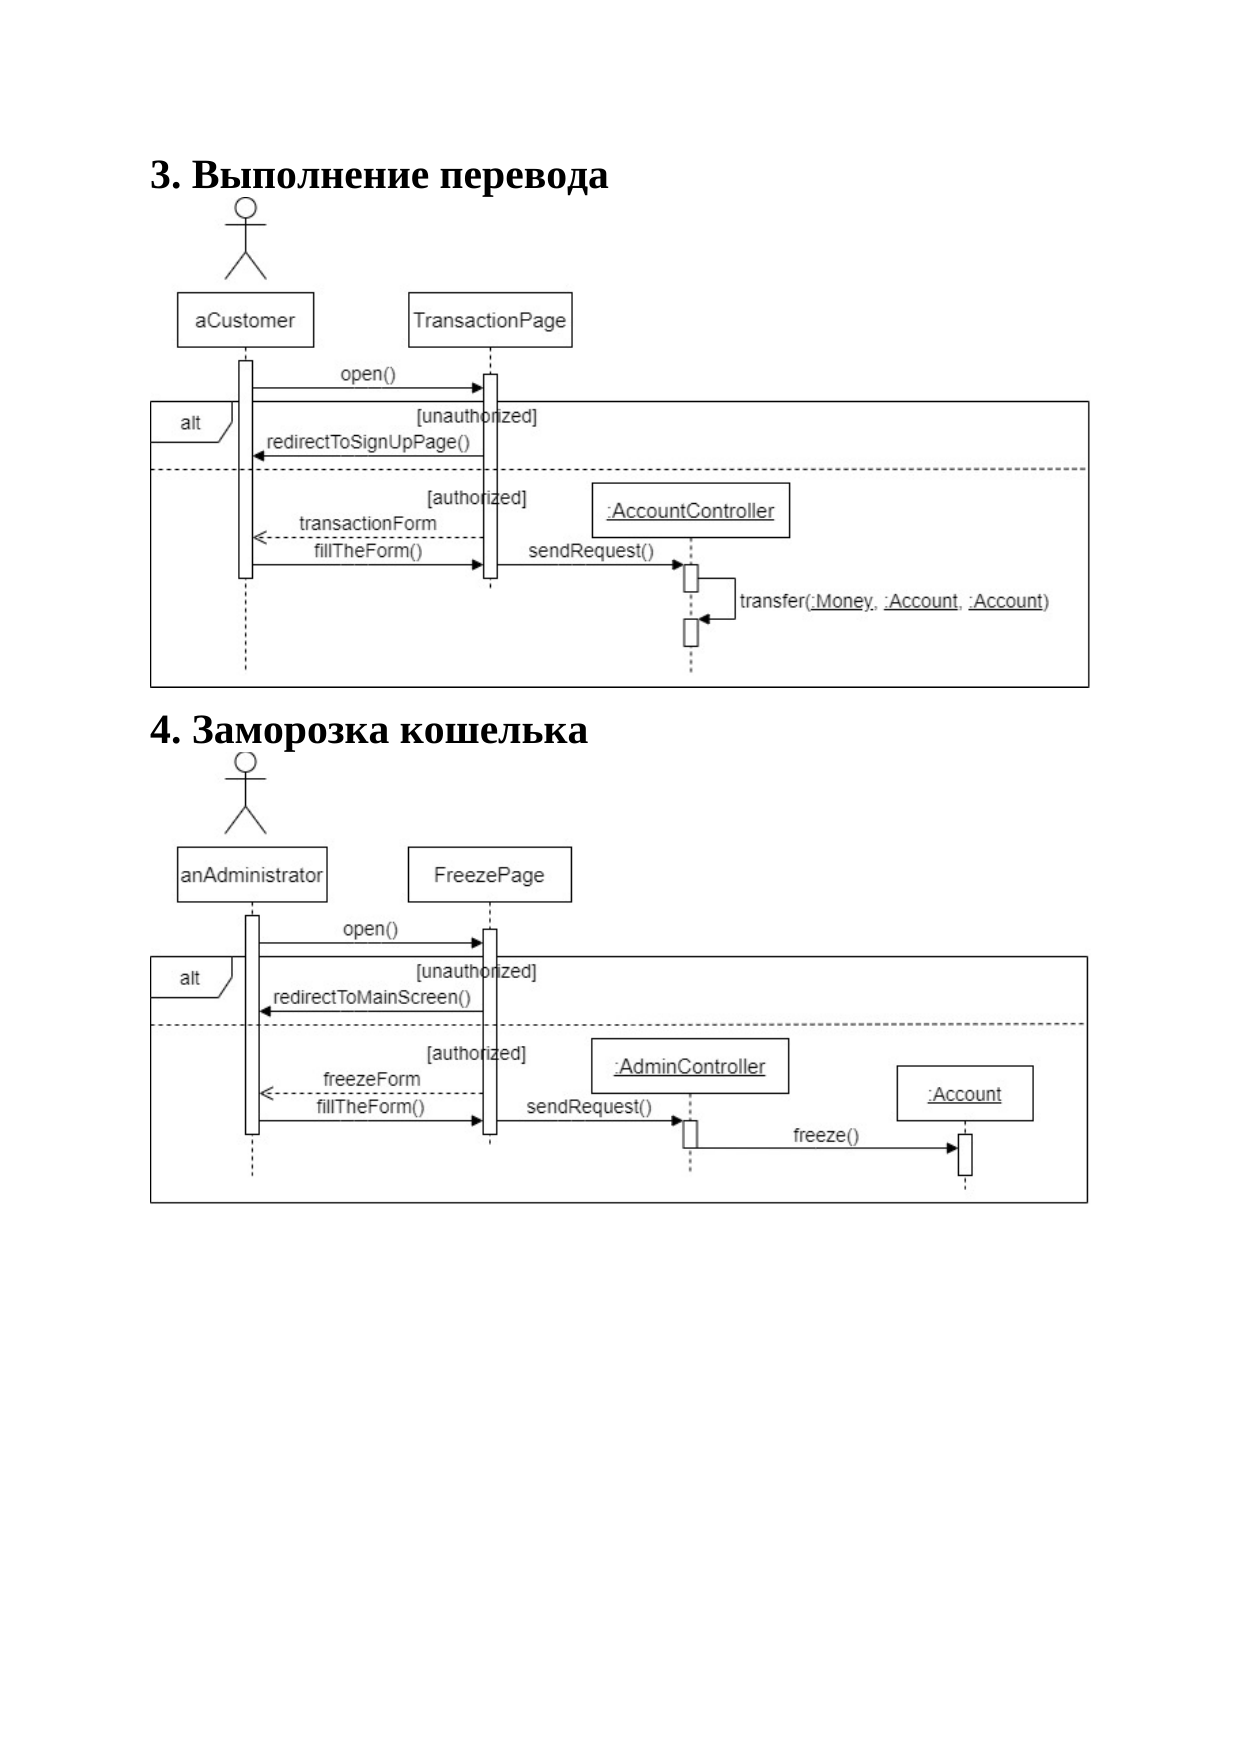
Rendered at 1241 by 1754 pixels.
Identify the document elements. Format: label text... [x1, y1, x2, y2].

subtitle 4. Заморозка кошелька [150, 704, 1090, 752]
subtitle 3. Выполнение перевода [150, 150, 1090, 197]
picture [150, 197, 1091, 688]
picture [150, 752, 1091, 1205]
